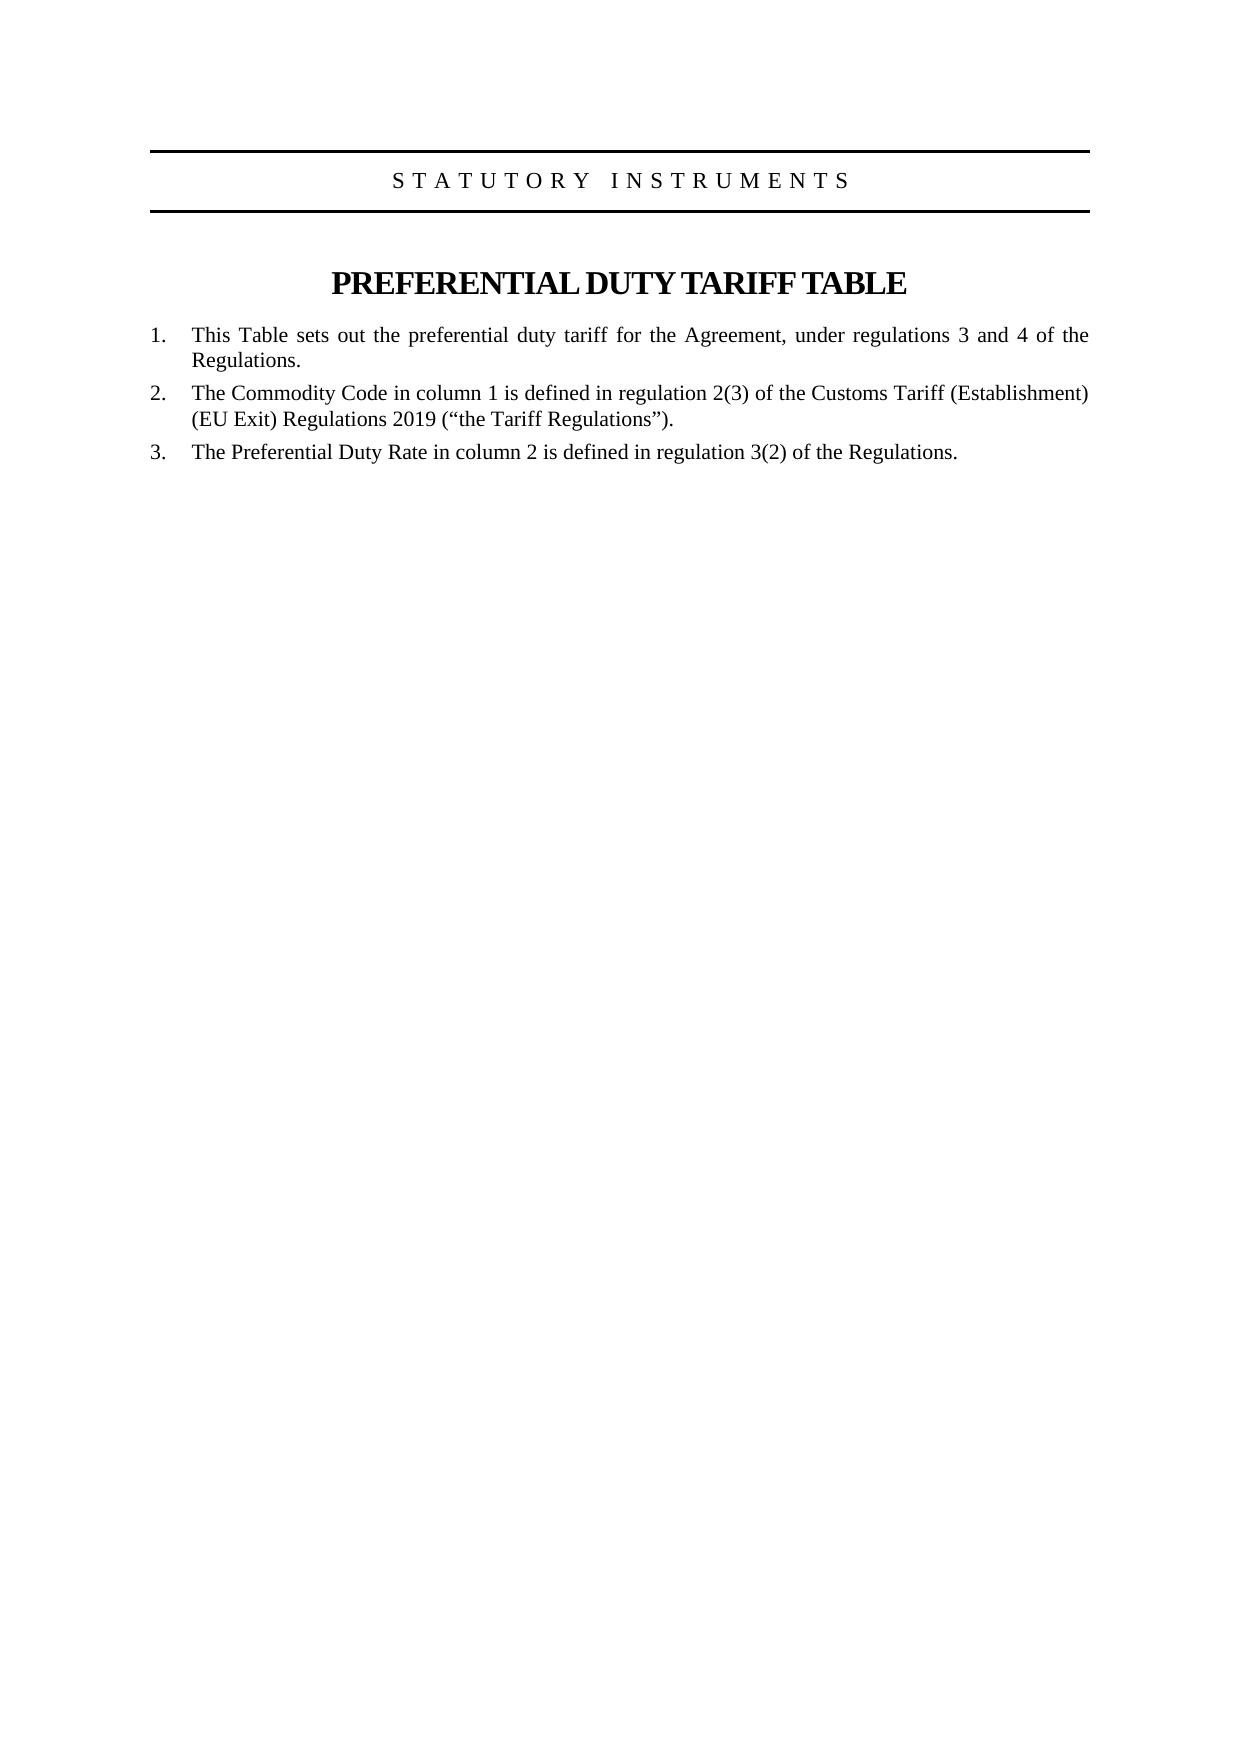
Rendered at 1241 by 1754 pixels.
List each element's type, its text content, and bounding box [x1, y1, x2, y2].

title Preferential Duty Tariff Table [150, 263, 1090, 302]
list 2. The Commodity Code in column 1 is defined in regulation 2(3) of the Customs Tariff (Establishment) (EU Exit) Regulations 2019 (“the Tariff Regulations”). [150, 380, 1090, 431]
list 3. The Preferential Duty Rate in column 2 is defined in regulation 3(2) of the Regulations. [150, 439, 1090, 464]
list 1. This Table sets out the preferential duty tariff for the Agreement, under regulations 3 and 4 of the Regulations. [150, 322, 1090, 372]
text STATUTORY INSTRUMENTS [150, 153, 1090, 210]
